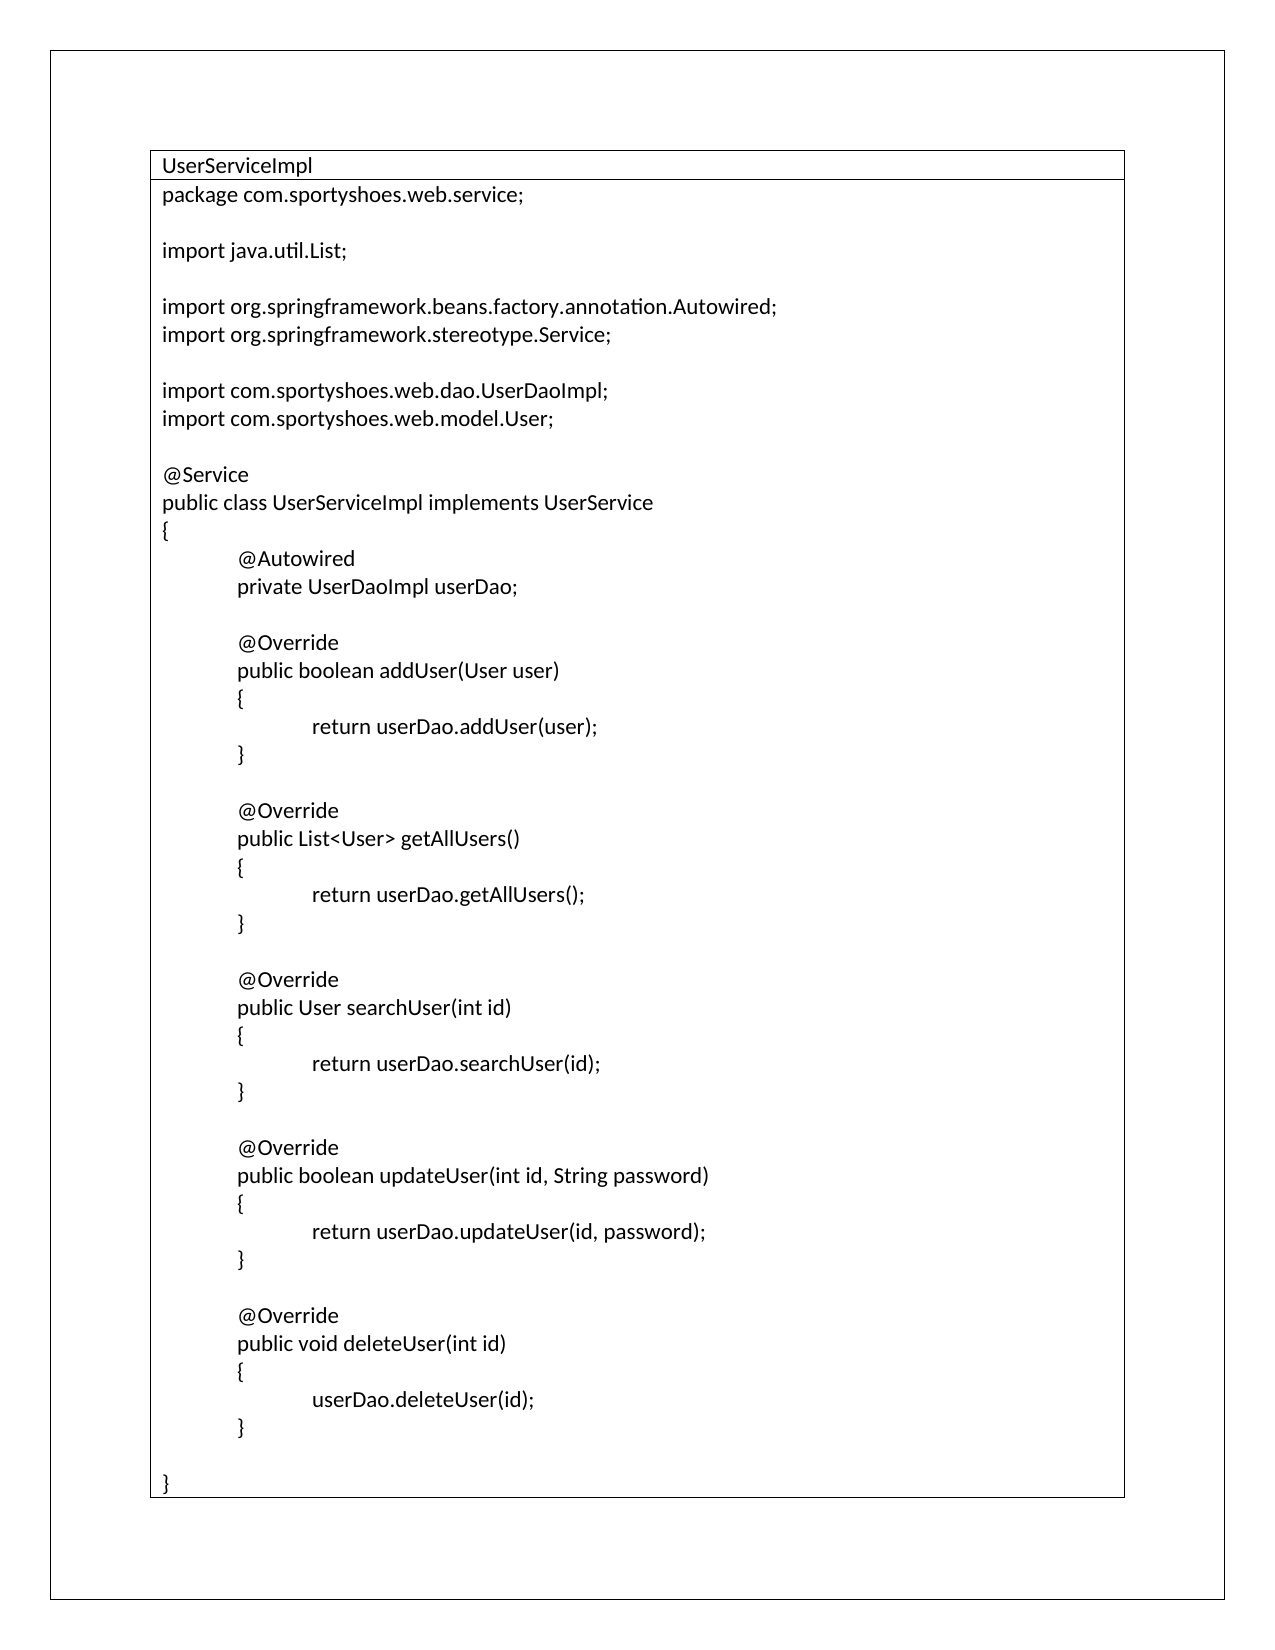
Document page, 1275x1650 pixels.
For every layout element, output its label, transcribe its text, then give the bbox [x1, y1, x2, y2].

table_cell package com.sportyshoes.web.service; import java.util.List; import org.springframework.beans.factory.annotation.Autowired; import org.springframework.stereotype.Service; import com.sportyshoes.web.dao.UserDaoImpl; import com.sportyshoes.web.model.User; @Service public class UserServiceImpl implements UserService { @Autowired private UserDaoImpl userDao; @Override public boolean addUser(User user) { return userDao.addUser(user); } @Override public List<User> getAllUsers() { return userDao.getAllUsers(); } @Override public User searchUser(int id) { return userDao.searchUser(id); } @Override public boolean updateUser(int id, String password) { return userDao.updateUser(id, password); } @Override public void deleteUser(int id) { userDao.deleteUser(id); } } [151, 180, 1124, 1497]
table_header UserServiceImpl [151, 151, 1124, 179]
